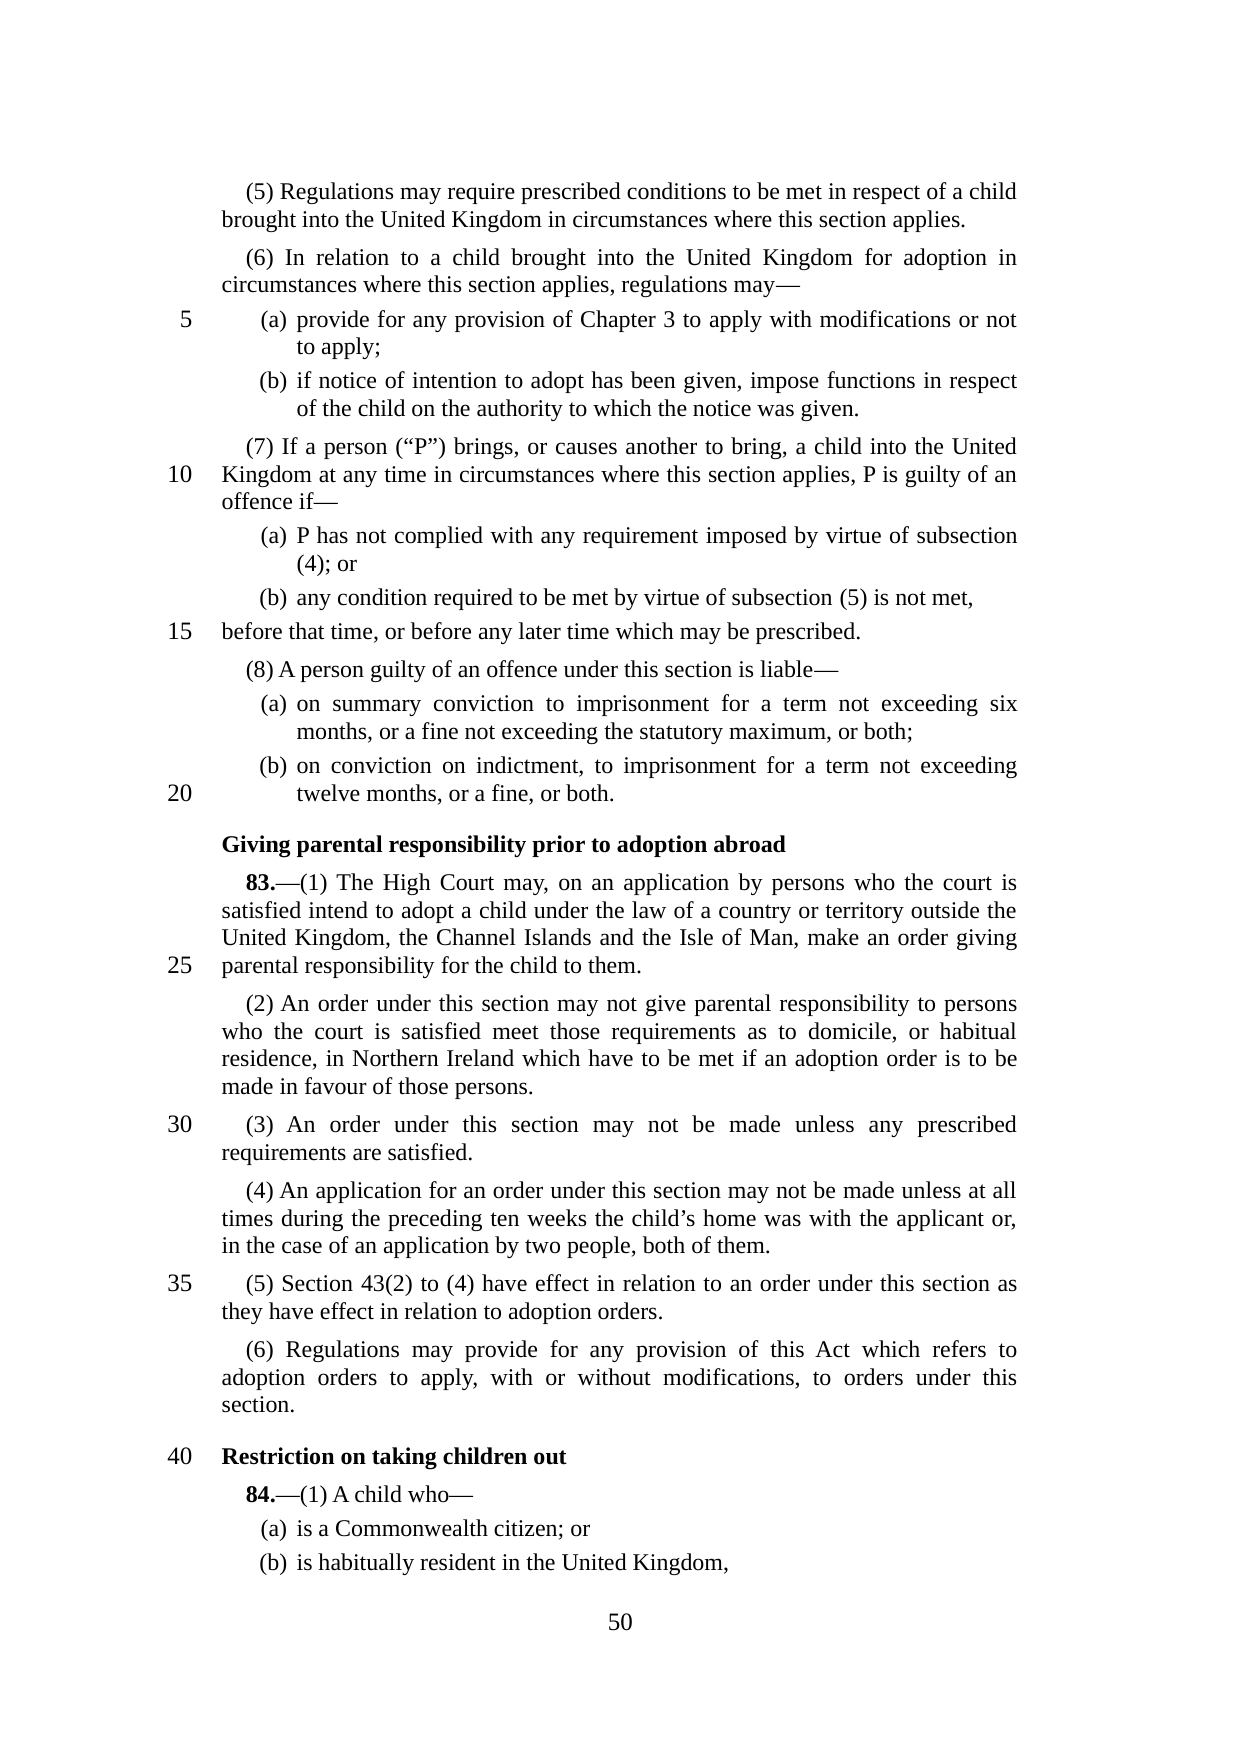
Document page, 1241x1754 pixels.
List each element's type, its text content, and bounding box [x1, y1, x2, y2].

text (a) is a Commonwealth citizen; or [221, 1514, 1019, 1542]
text (6) Regulations may provide for any provision of this Act which refers to adoption orders to apply, with or without modifications, to orders under this section. [221, 1335, 1019, 1418]
text (a) on summary conviction to imprisonment for a term not exceeding six months, or a fine not exceeding the statutory maximum, or both; [221, 689, 1019, 744]
text (b) is habitually resident in the United Kingdom, [221, 1548, 1019, 1576]
text (6) In relation to a child brought into the United Kingdom for adoption in circumstances where this section applies, regulations may⁠— [221, 243, 1019, 298]
text before that time, or before any later time which may be prescribed. [221, 617, 1019, 645]
text (7) If a person (“P”) brings, or causes another to bring, a child into the United Kingdom at any time in circumstances where this section applies, P is guilty of an offence if⁠— [221, 432, 1019, 515]
text (2) An order under this section may not give parental responsibility to persons who the court is satisfied meet those requirements as to domicile, or habitual residence, in Northern Ireland which have to be met if an adoption order is to be made in favour of those persons. [221, 989, 1019, 1099]
title Giving parental responsibility prior to adoption abroad [221, 830, 1019, 857]
text (b) any condition required to be met by virtue of subsection (5) is not met, [221, 583, 1019, 611]
text 84.—(1) A child who— [221, 1480, 1019, 1508]
text (3) An order under this section may not be made unless any prescribed requirements are satisfied. [221, 1110, 1019, 1165]
text (8) A person guilty of an offence under this section is liable⁠— [221, 655, 1019, 683]
text (b) on conviction on indictment, to imprisonment for a term not exceeding twelve months, or a fine, or both. [221, 751, 1019, 806]
text (5) Section 43(2) to (4) have effect in relation to an order under this section as they have effect in relation to adoption orders. [221, 1269, 1019, 1325]
text (a) P has not complied with any requirement imposed by virtue of subsection (4); or [221, 521, 1019, 577]
text (4) An application for an order under this section may not be made unless at all times during the preceding ten weeks the child’s home was with the applicant or, in the case of an application by two people, both of them. [221, 1176, 1019, 1259]
text (b) if notice of intention to adopt has been given, impose functions in respect of the child on the authority to which the notice was given. [221, 366, 1019, 421]
text (a) provide for any provision of Chapter 3 to apply with modifications or not to apply; [221, 304, 1019, 360]
title Restriction on taking children out [221, 1442, 1019, 1469]
text (5) Regulations may require prescribed conditions to be met in respect of a child brought into the United Kingdom in circumstances where this section applies. [221, 177, 1019, 232]
text 83.—(1) The High Court may, on an application by persons who the court is satisfied intend to adopt a child under the law of a country or territory outside the United Kingdom, the Channel Islands and the Isle of Man, make an order giving parental responsibility for the child to them. [221, 868, 1019, 978]
